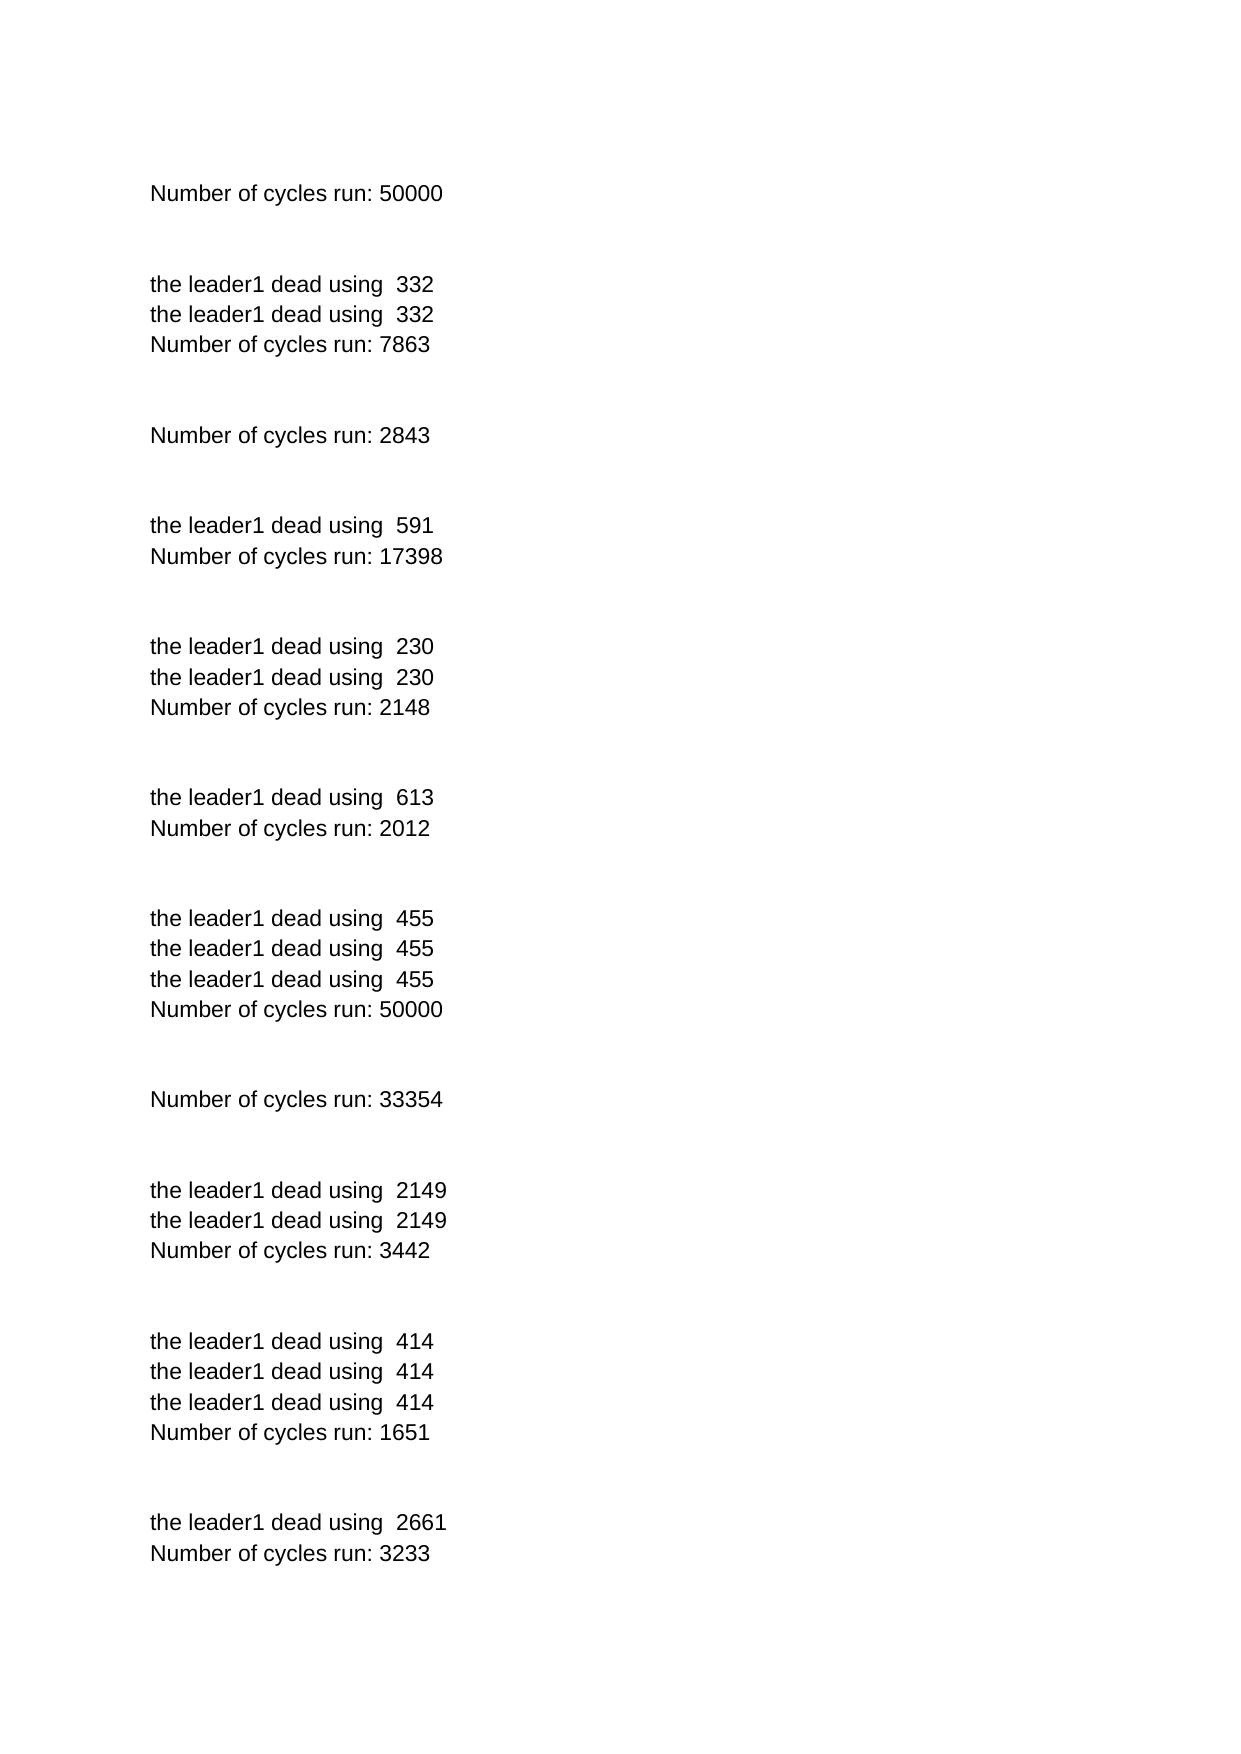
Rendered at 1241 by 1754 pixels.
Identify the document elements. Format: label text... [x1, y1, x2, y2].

text Number of cycles run: 2843 [150, 422, 1090, 448]
text the leader1 dead using 455 [150, 935, 1090, 962]
text Number of cycles run: 7863 [150, 331, 1090, 358]
text the leader1 dead using 414 [150, 1388, 1090, 1415]
text the leader1 dead using 455 [150, 905, 1090, 932]
text Number of cycles run: 17398 [150, 543, 1090, 569]
text Number of cycles run: 2148 [150, 694, 1090, 720]
text the leader1 dead using 332 [150, 301, 1090, 327]
text the leader1 dead using 332 [150, 271, 1090, 297]
text the leader1 dead using 230 [150, 663, 1090, 690]
text the leader1 dead using 2661 [150, 1509, 1090, 1536]
text the leader1 dead using 414 [150, 1358, 1090, 1385]
text the leader1 dead using 414 [150, 1328, 1090, 1354]
text the leader1 dead using 613 [150, 784, 1090, 811]
text the leader1 dead using 230 [150, 633, 1090, 660]
text the leader1 dead using 2149 [150, 1207, 1090, 1234]
text Number of cycles run: 50000 [150, 996, 1090, 1022]
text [150, 180, 1090, 207]
text the leader1 dead using 591 [150, 512, 1090, 539]
text Number of cycles run: 2012 [150, 814, 1090, 841]
text the leader1 dead using 455 [150, 966, 1090, 992]
text Number of cycles run: 3442 [150, 1237, 1090, 1264]
text Number of cycles run: 3233 [150, 1539, 1090, 1566]
text Number of cycles run: 1651 [150, 1419, 1090, 1445]
text the leader1 dead using 2149 [150, 1177, 1090, 1203]
text Number of cycles run: 33354 [150, 1086, 1090, 1113]
